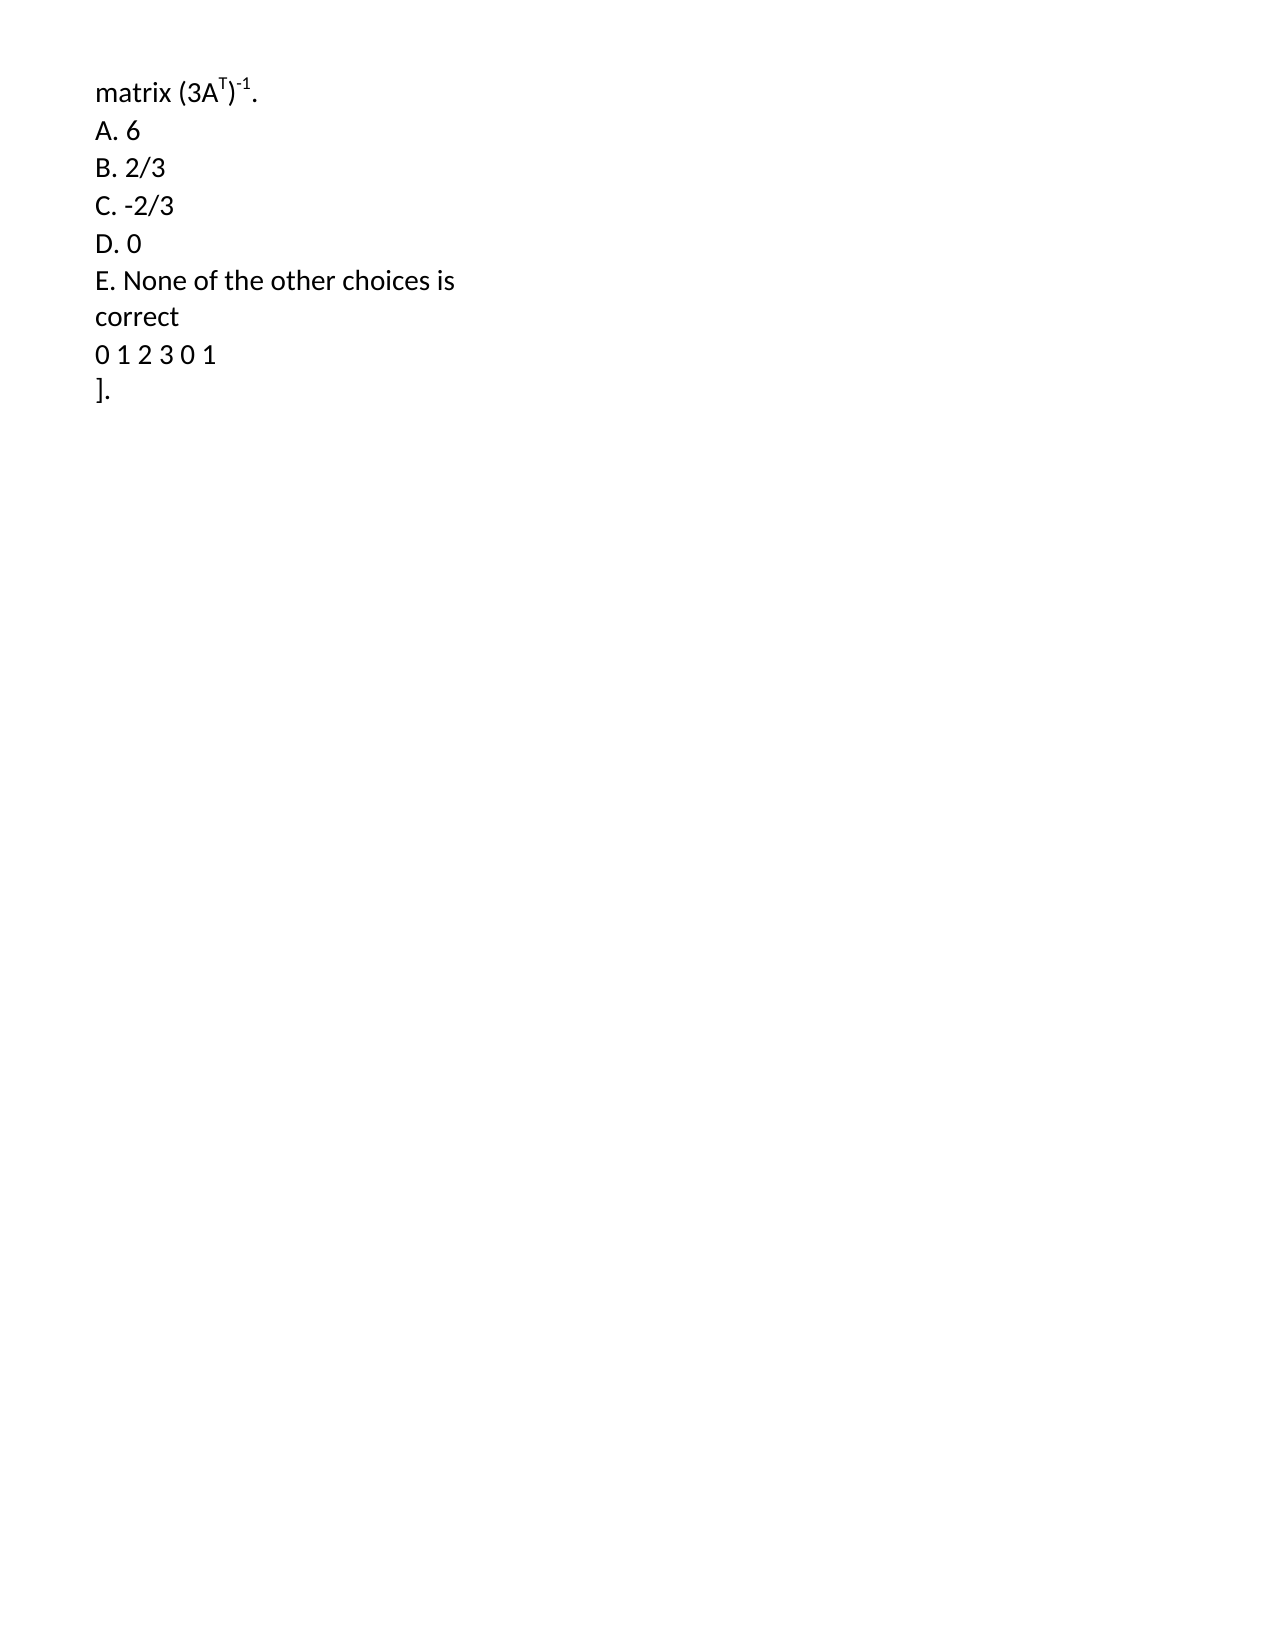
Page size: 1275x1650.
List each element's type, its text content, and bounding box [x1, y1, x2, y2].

text C. -2/3 [95, 187, 464, 223]
text E. None of the other choices is correct [95, 262, 464, 334]
text D. 0 [95, 225, 464, 261]
text Find the (2, 3)-entry of the matrix (3AT)-1. [95, 72, 464, 110]
text B. 2/3 [95, 149, 464, 185]
text A. 6 [95, 112, 464, 147]
text 0 1 2 3 0 1 [95, 337, 464, 371]
text ]. [95, 371, 464, 407]
